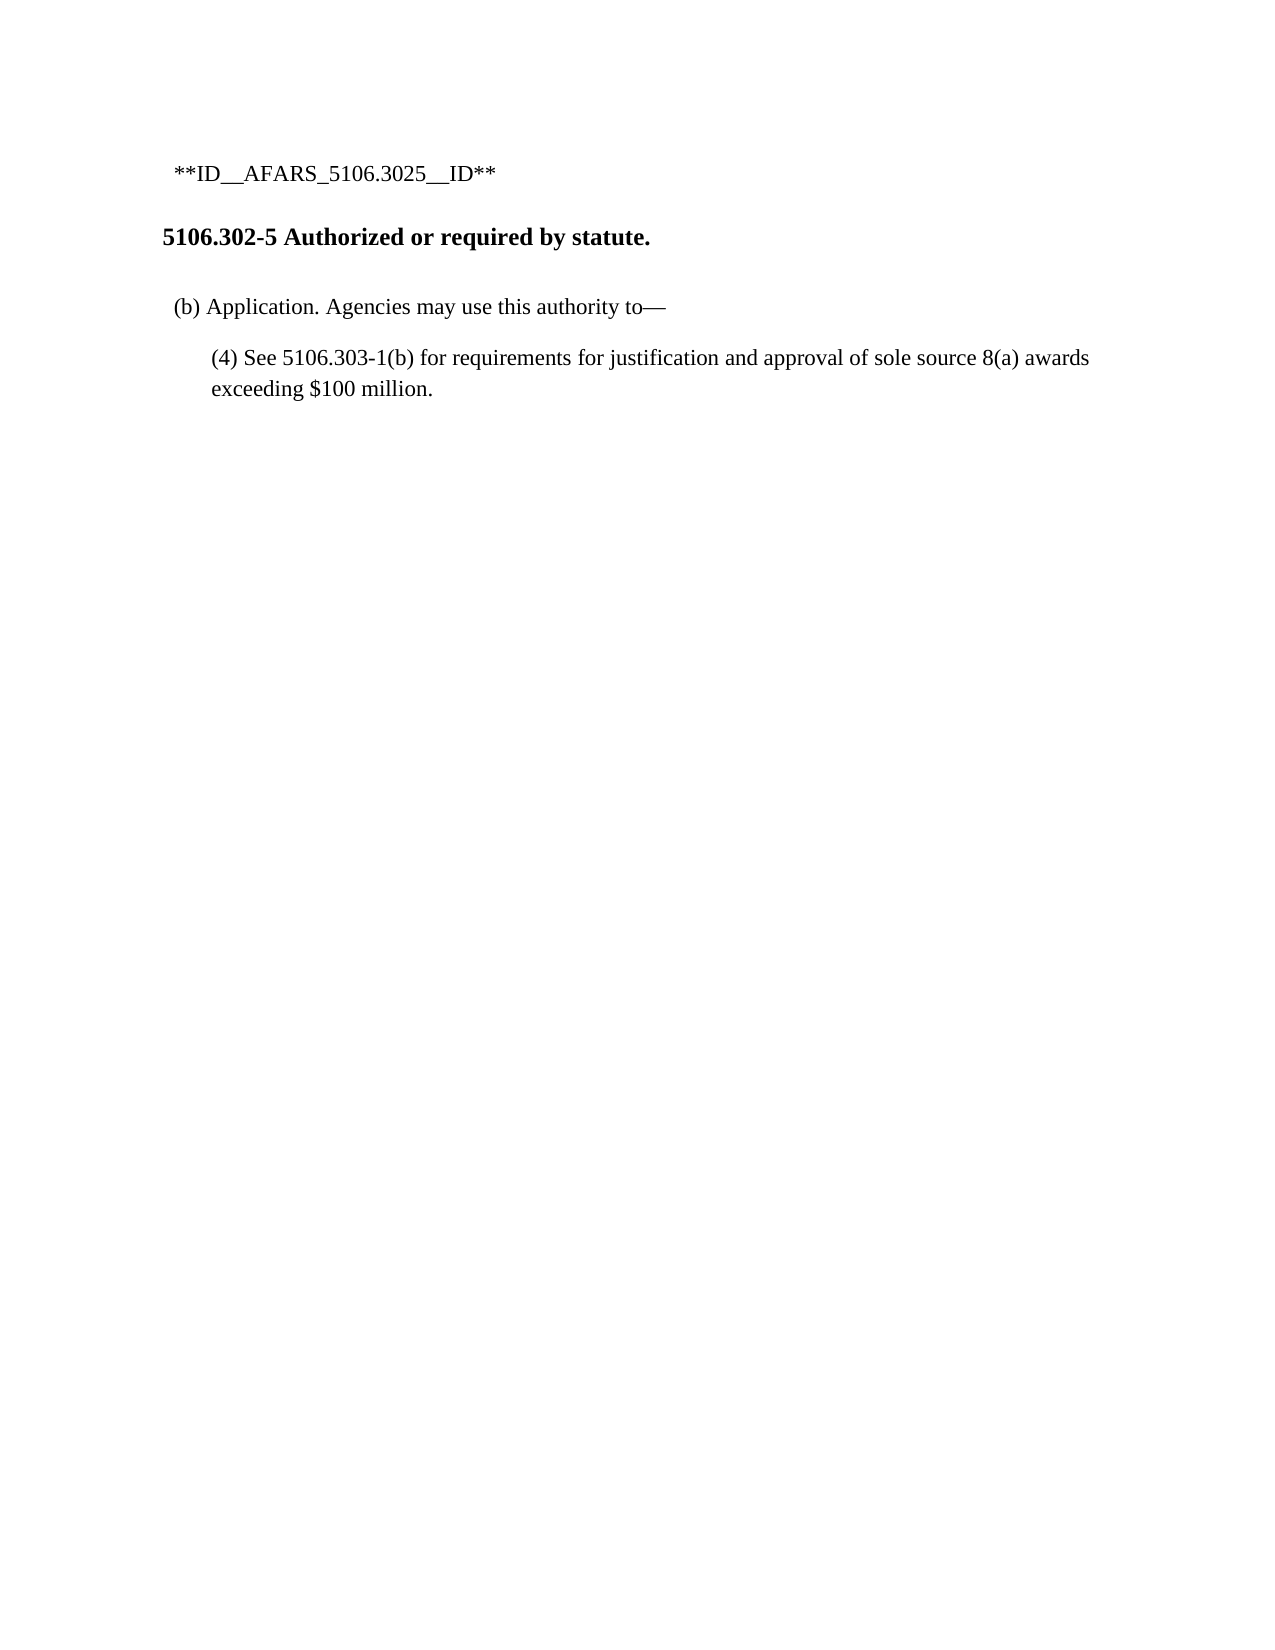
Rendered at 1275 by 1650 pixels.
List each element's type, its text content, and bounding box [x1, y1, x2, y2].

text (4) See 5106.303-1(b) for requirements for justification and approval of sole source 8(a) awards exceeding $100 million. [201, 334, 1135, 411]
text **ID__AFARS_5106.3025__ID** [163, 150, 1135, 197]
text (b) Application. Agencies may use this authority to— [163, 283, 1135, 330]
subtitle 5106.302-5 Authorized or required by statute. [162, 222, 1125, 251]
